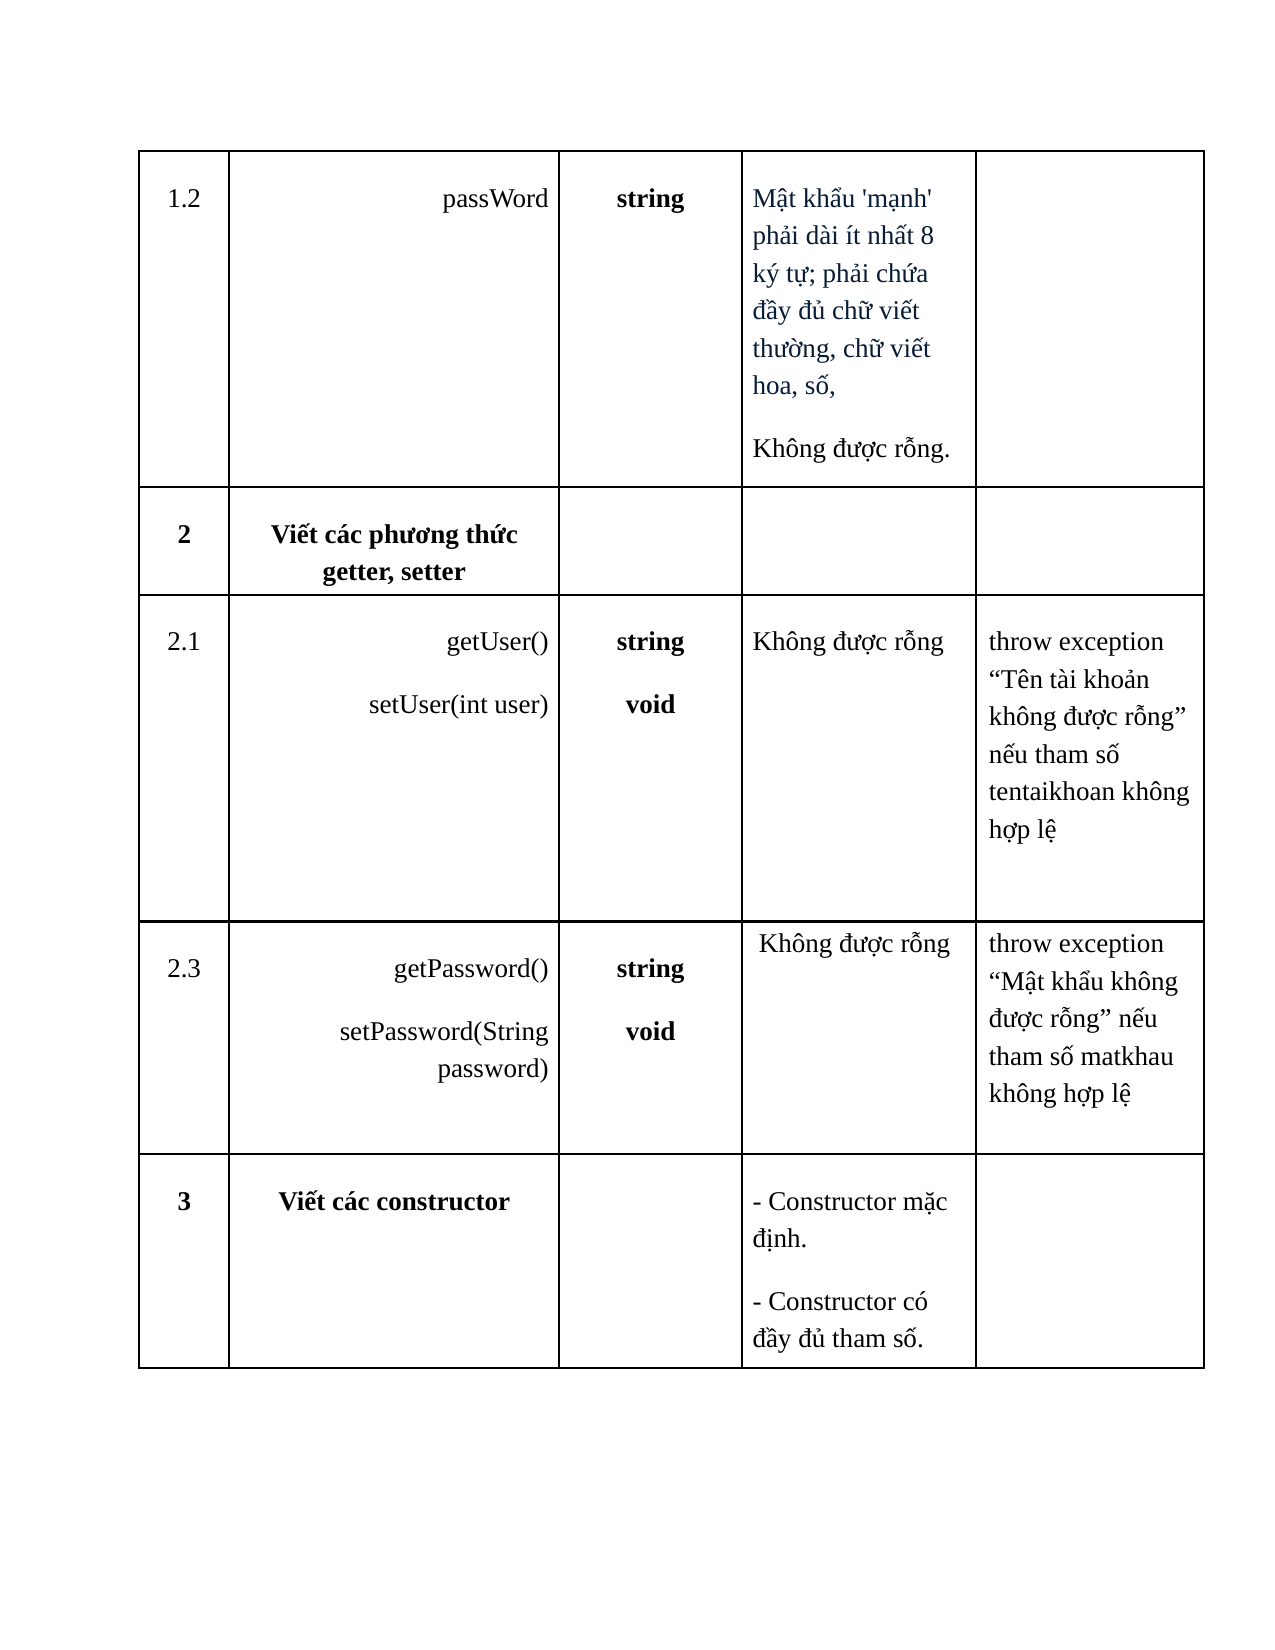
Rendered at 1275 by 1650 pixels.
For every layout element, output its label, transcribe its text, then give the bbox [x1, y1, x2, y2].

table_cell 2.3 [140, 923, 228, 1153]
table_cell - Constructor mặc định. - Constructor có đầy đủ tham số. [743, 1155, 975, 1367]
table_cell passWord [230, 152, 558, 486]
table_cell getPassword() setPassword(String password) [230, 923, 558, 1153]
table_cell throw exception “Mật khẩu không được rỗng” nếu tham số matkhau không hợp lệ [977, 923, 1203, 1153]
table_cell [977, 1155, 1203, 1367]
table_cell Mật khẩu 'mạnh' phải dài ít nhất 8 ký tự; phải chứa đầy đủ chữ viết thường, chữ viết hoa, số, Không được rỗng. [743, 152, 975, 486]
table_cell Không được rỗng [743, 596, 975, 920]
table_cell [977, 152, 1203, 486]
table_cell getUser() setUser(int user) [230, 596, 558, 920]
table_cell [977, 488, 1203, 594]
table_cell [560, 1155, 741, 1367]
table_cell throw exception “Tên tài khoản không được rỗng” nếu tham số tentaikhoan không hợp lệ [977, 596, 1203, 920]
table_cell 1.2 [140, 152, 228, 486]
table_cell string void [560, 923, 741, 1153]
table_cell 2 [140, 488, 228, 594]
table_cell 3 [140, 1155, 228, 1367]
table_cell [560, 488, 741, 594]
table_cell Viết các constructor [230, 1155, 558, 1367]
table_cell string [560, 152, 741, 486]
table_cell Viết các phương thức getter, setter [230, 488, 558, 594]
table_cell [743, 488, 975, 594]
table_cell Không được rỗng [743, 923, 975, 1153]
table_cell string void [560, 596, 741, 920]
table_cell 2.1 [140, 596, 228, 920]
